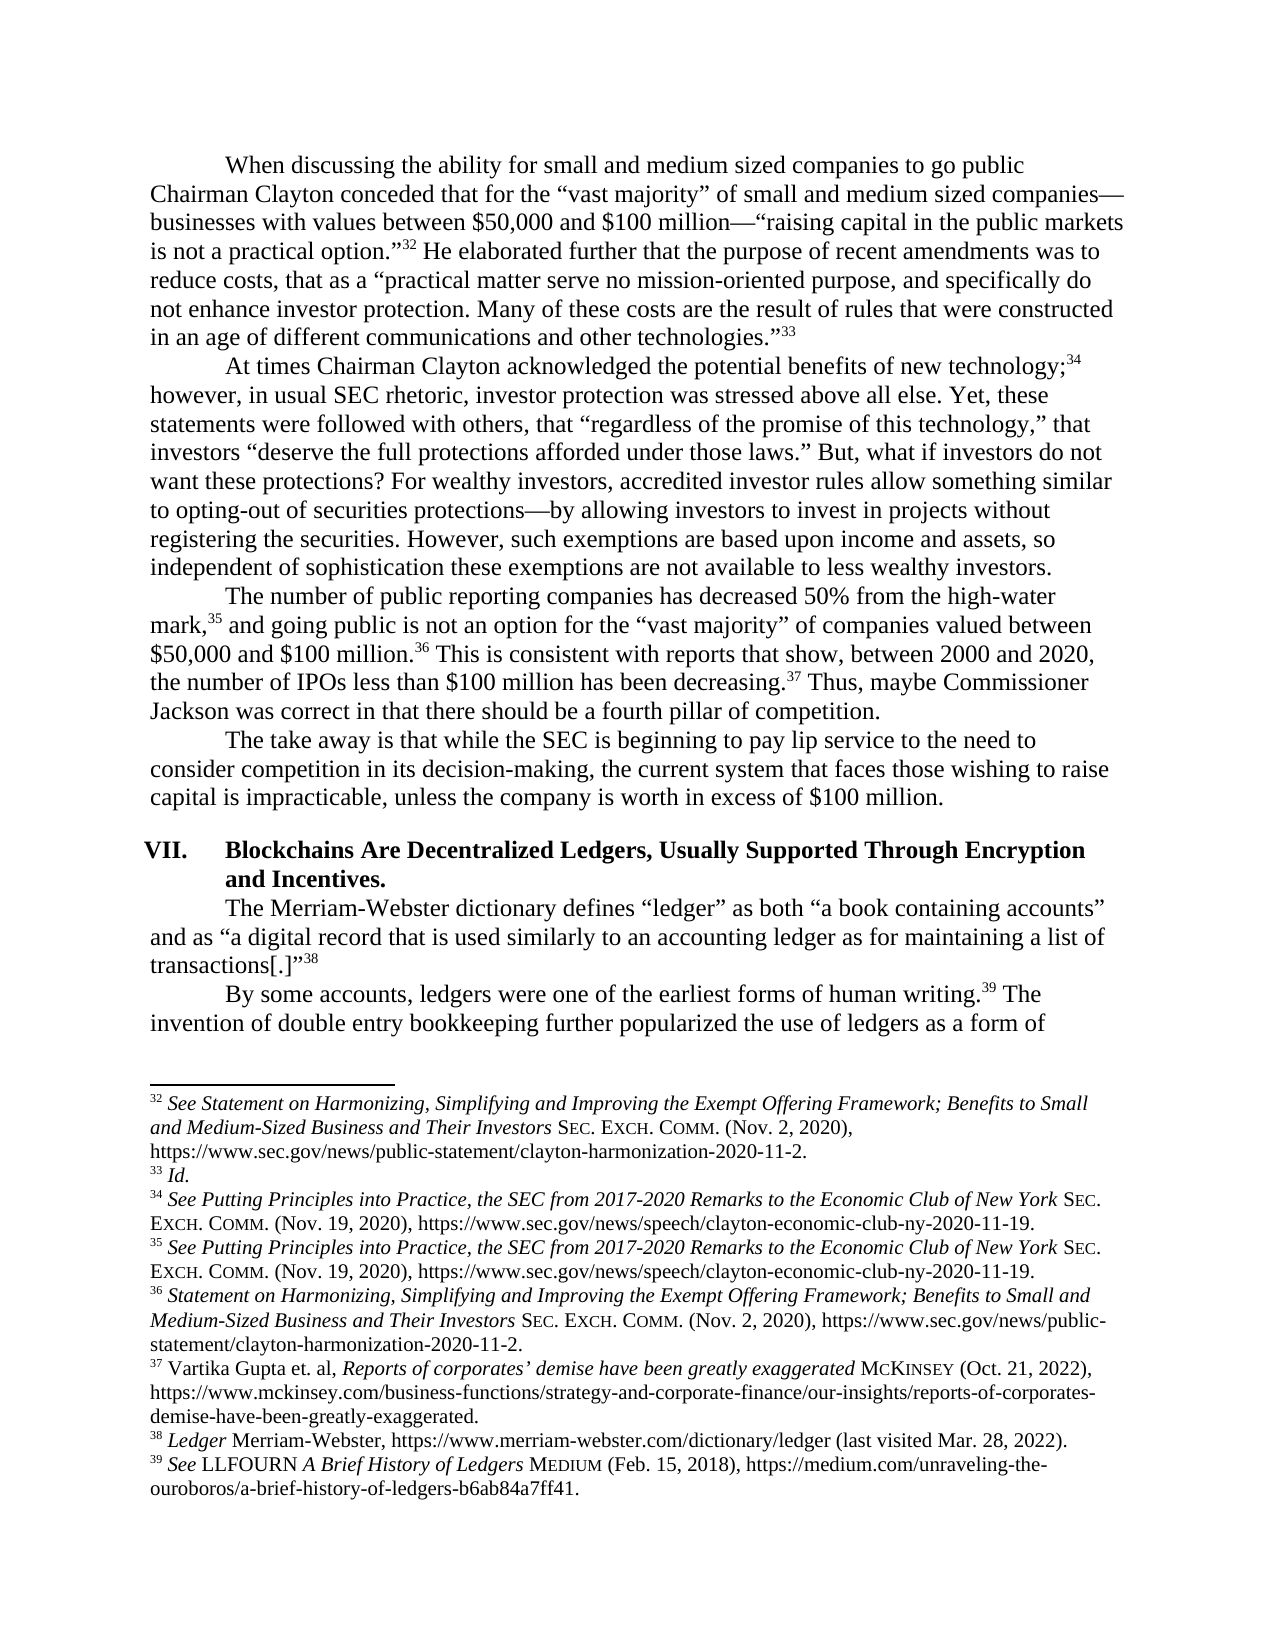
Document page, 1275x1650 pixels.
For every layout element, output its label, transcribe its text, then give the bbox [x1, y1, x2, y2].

text The number of public reporting companies has decreased 50% from the high-water mark, and going public is not an option for the “vast majority” of companies valued between $50,000 and $100 million. This is consistent with reports that show, between 2000 and 2020, the number of IPOs less than $100 million has been decreasing. Thus, maybe Commissioner Jackson was correct in that there should be a fourth pillar of competition. [150, 581, 1125, 725]
text By some accounts, ledgers were one of the earliest forms of human writing. The invention of double entry bookkeeping further popularized the use of ledgers as a form of accounting and finance. For many nations, the central bank maintains the ledger of the nation’s monies and debts. Thus, currencies and many economic relations are commonly tracked through ledgers. The key concern being, what entities may amend the ledger, as in add or subtract entries. [150, 979, 1125, 1037]
list Blockchains Are Decentralized Ledgers, Usually Supported Through Encryption and Incentives. [187, 835, 1125, 893]
text The Merriam-Webster dictionary defines “ledger” as both “a book containing accounts” and as “a digital record that is used similarly to an accounting ledger as for maintaining a list of transactions[.]” [150, 893, 1125, 979]
text The take away is that while the SEC is beginning to pay lip service to the need to consider competition in its decision-making, the current system that faces those wishing to raise capital is impracticable, unless the company is worth in excess of $100 million. [150, 725, 1125, 811]
text When discussing the ability for small and medium sized companies to go public Chairman Clayton conceded that for the “vast majority” of small and medium sized companies—businesses with values between $50,000 and $100 million—“raising capital in the public markets is not a practical option.” He elaborated further that the purpose of recent amendments was to reduce costs, that as a “practical matter serve no mission-oriented purpose, and specifically do not enhance investor protection. Many of these costs are the result of rules that were constructed in an age of different communications and other technologies.” [150, 150, 1125, 351]
text At times Chairman Clayton acknowledged the potential benefits of new technology; however, in usual SEC rhetoric, investor protection was stressed above all else. Yet, these statements were followed with others, that “regardless of the promise of this technology,” that investors “deserve the full protections afforded under those laws.” But, what if investors do not want these protections? For wealthy investors, accredited investor rules allow something similar to opting-out of securities protections—by allowing investors to invest in projects without registering the securities. However, such exemptions are based upon income and assets, so independent of sophistication these exemptions are not available to less wealthy investors. [150, 351, 1125, 581]
